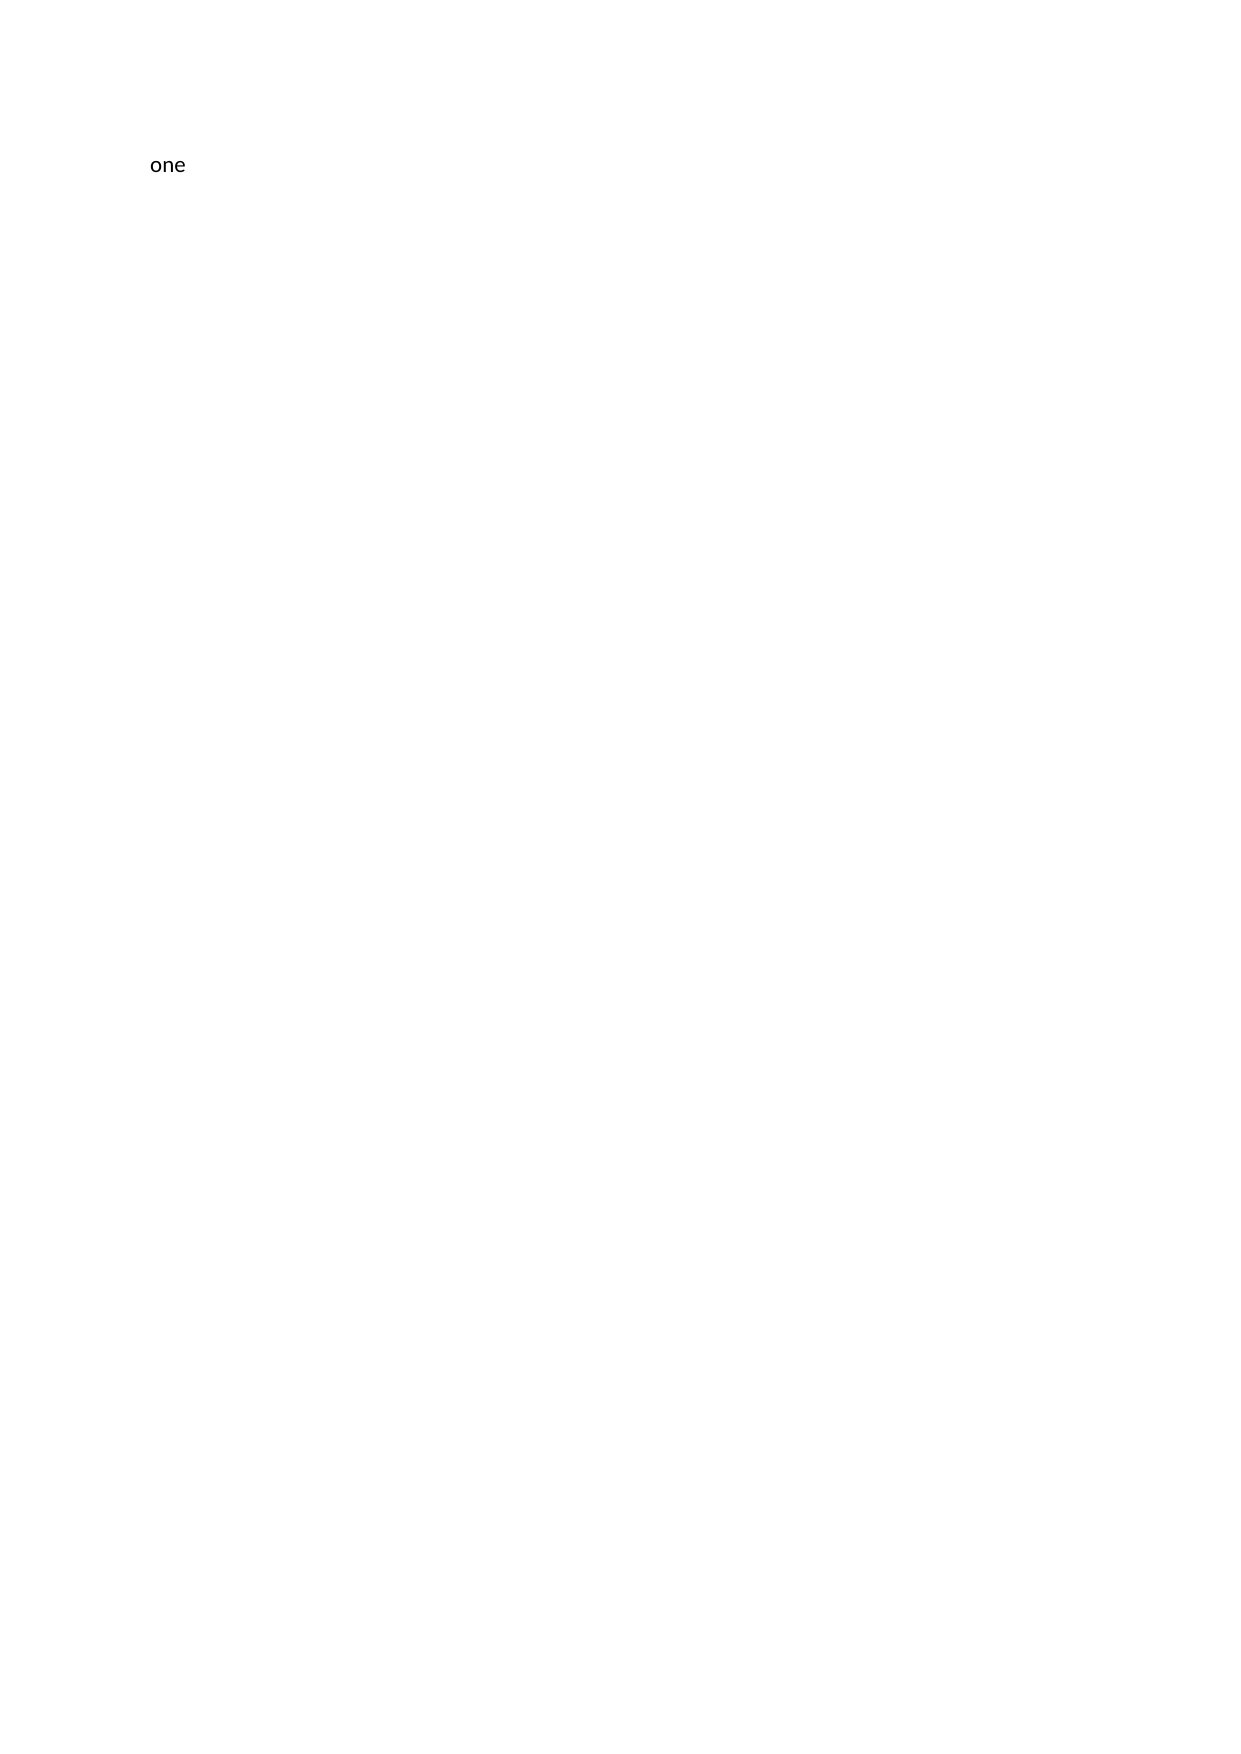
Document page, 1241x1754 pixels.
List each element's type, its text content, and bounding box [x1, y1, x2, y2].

text one [150, 150, 1090, 178]
